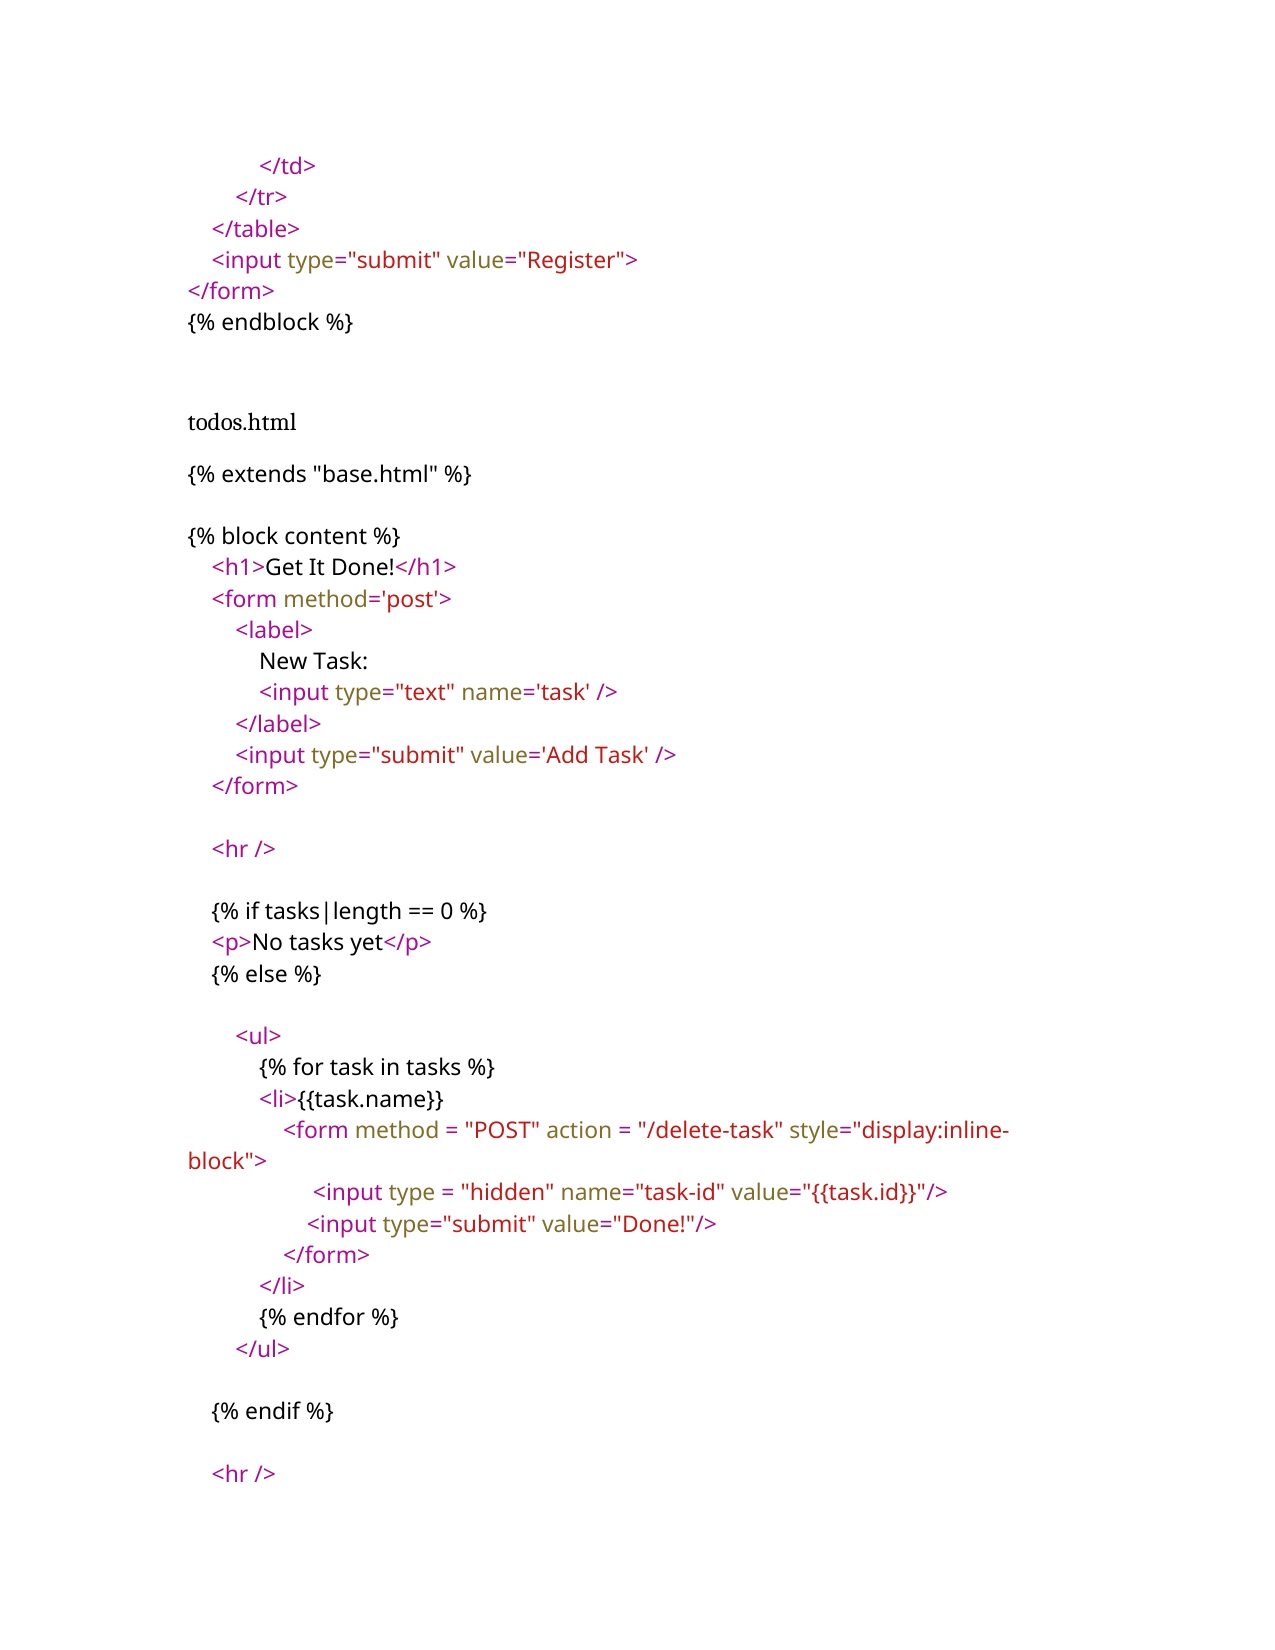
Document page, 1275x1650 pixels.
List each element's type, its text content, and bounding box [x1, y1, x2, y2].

text todos.html [187, 408, 1087, 437]
text </label> [187, 707, 1087, 739]
text {% if tasks|length == 0 %} [187, 895, 1087, 926]
text {% endblock %} [187, 306, 1087, 337]
text <h1>Get It Done!</h1> [187, 551, 1087, 582]
text <ul> [187, 1020, 1087, 1051]
text </tr> [187, 181, 1087, 212]
text {% extends "base.html" %} [187, 457, 1087, 489]
text </table> [187, 212, 1087, 244]
text {% else %} [187, 957, 1087, 989]
text </ul> [187, 1332, 1087, 1364]
text New Task: [187, 645, 1087, 676]
text <input type="submit" value="Done!"/> [187, 1207, 1087, 1239]
text <li>{{task.name}} [187, 1082, 1087, 1114]
text <p>No tasks yet</p> [187, 926, 1087, 957]
text <input type="submit" value='Add Task' /> [187, 739, 1087, 770]
text <form method='post'> [187, 582, 1087, 614]
text </td> [187, 150, 1087, 181]
text <label> [187, 614, 1087, 645]
text <input type="text" name='task' /> [187, 676, 1087, 707]
text </form> [187, 770, 1087, 801]
text </form> [187, 275, 1087, 306]
text <hr /> [187, 832, 1087, 864]
text <input type="submit" value="Register"> [187, 244, 1087, 275]
text <input type = "hidden" name="task-id" value="{{task.id}}"/> [187, 1176, 1087, 1207]
text {% for task in tasks %} [187, 1051, 1087, 1082]
text </li> [187, 1270, 1087, 1301]
text <hr /> [187, 1457, 1087, 1489]
text </form> [187, 1239, 1087, 1270]
text {% endif %} [187, 1395, 1087, 1426]
text {% endfor %} [187, 1301, 1087, 1332]
text <form method = "POST" action = "/delete-task" style="display:inline-block"> [187, 1114, 1087, 1176]
text {% block content %} [187, 520, 1087, 551]
